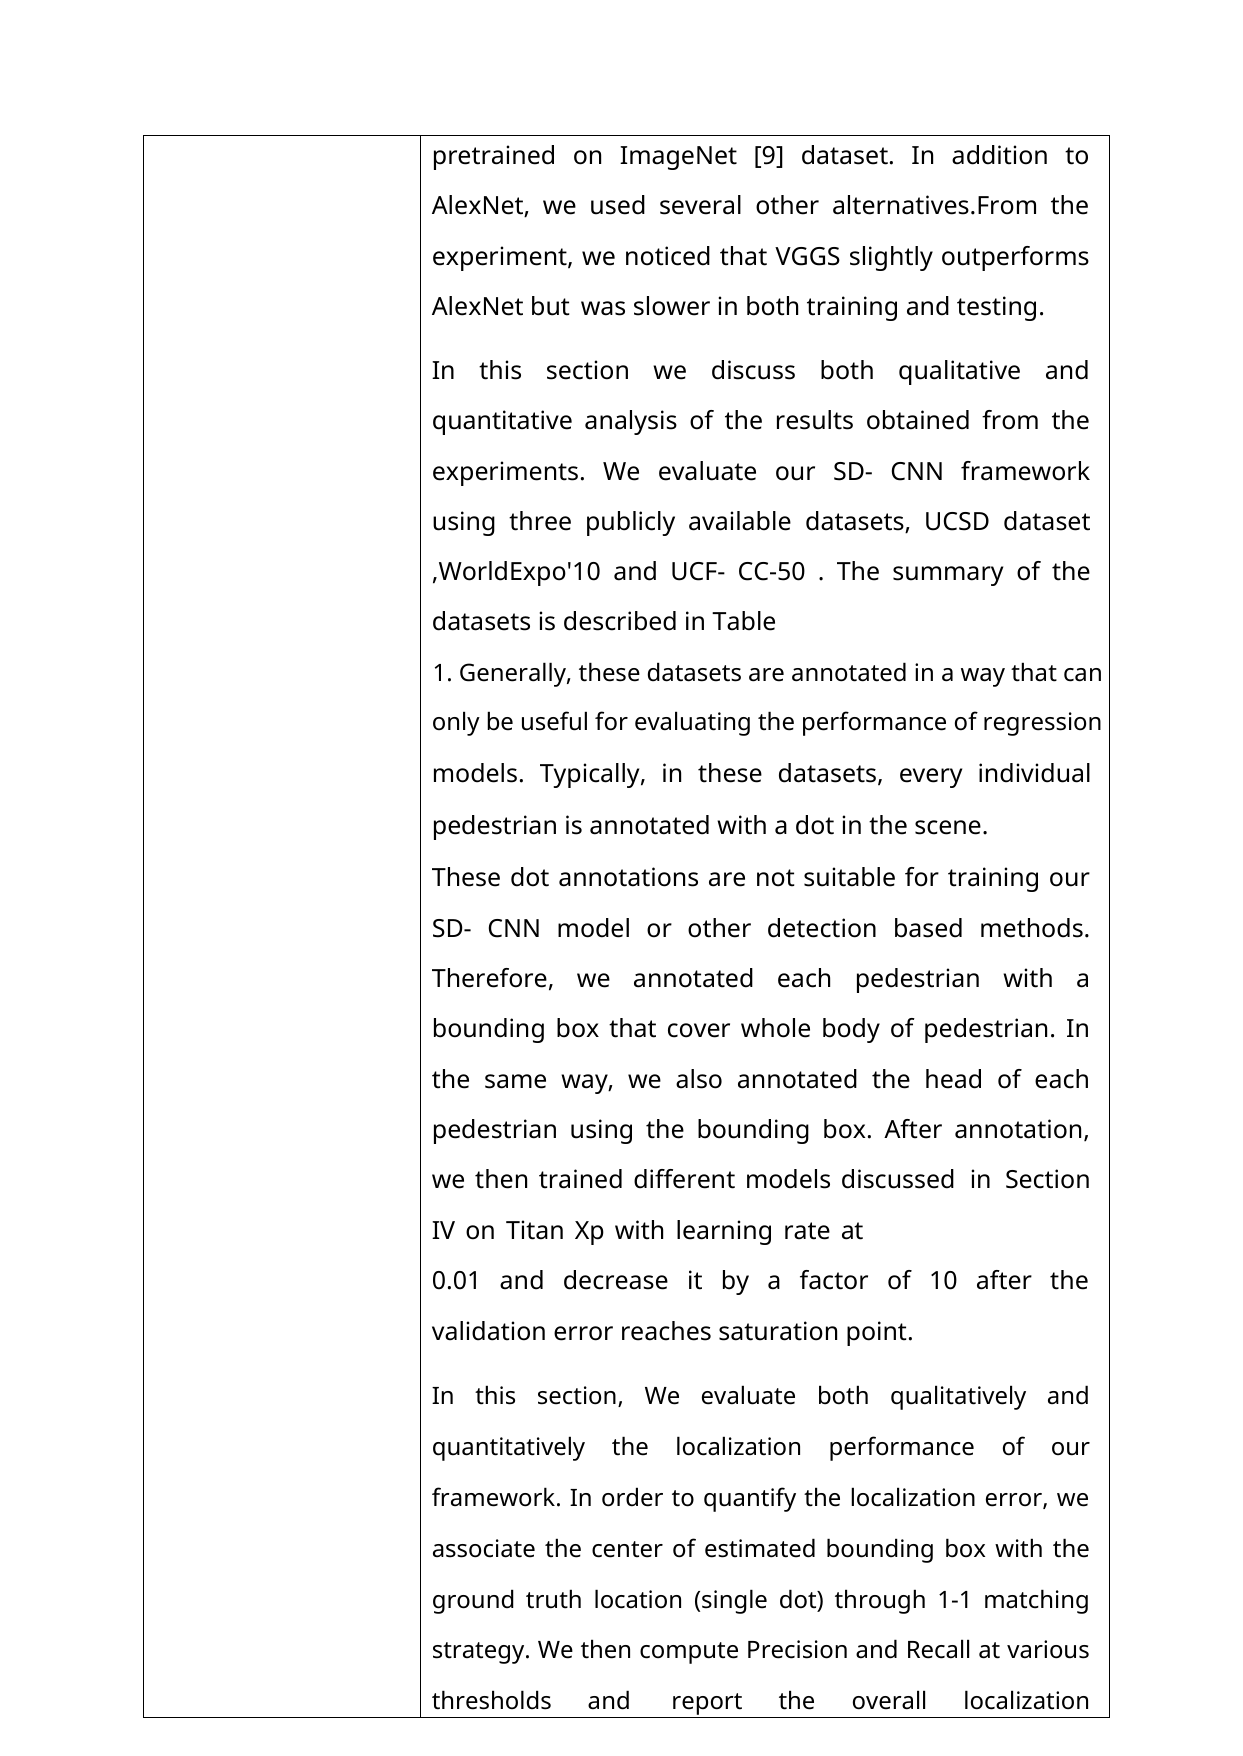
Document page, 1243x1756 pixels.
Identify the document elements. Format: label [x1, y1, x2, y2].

table_header [144, 136, 420, 1717]
table_header [421, 136, 1109, 1717]
